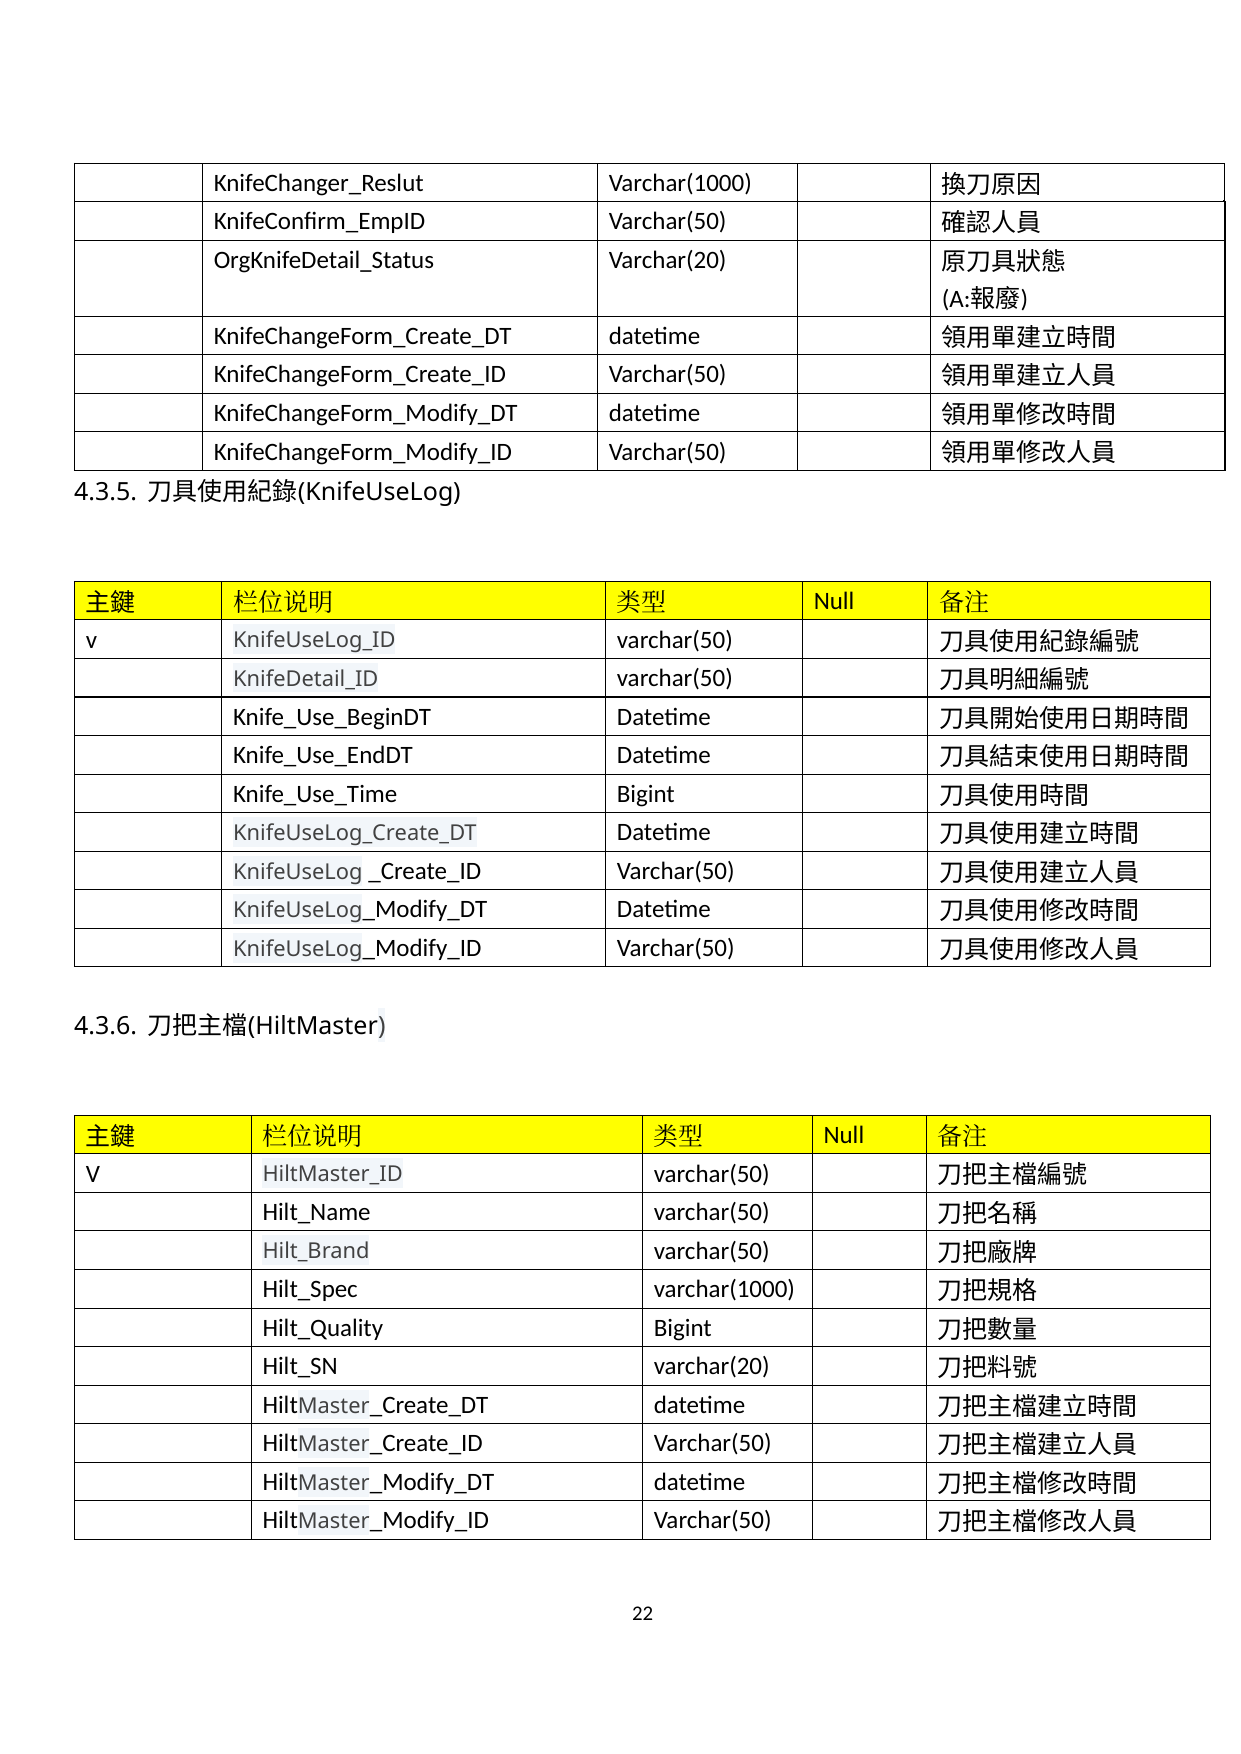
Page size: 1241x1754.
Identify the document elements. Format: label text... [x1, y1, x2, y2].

table_cell v [75, 620, 221, 658]
table_cell 領用單建立人員 [931, 355, 1224, 393]
table_cell KnifeUseLog_ID [222, 620, 605, 658]
table_cell [75, 698, 221, 735]
table_cell Datetime [606, 698, 802, 735]
table_cell 刀把主檔建立時間 [927, 1386, 1210, 1423]
table_cell [75, 1386, 251, 1423]
table_cell datetime [643, 1463, 812, 1500]
table_cell [813, 1270, 926, 1307]
table_cell 刀把數量 [927, 1309, 1210, 1346]
table_cell Bigint [606, 775, 802, 812]
table_cell datetime [643, 1386, 812, 1423]
table_cell KnifeConfirm_EmpID [203, 202, 597, 239]
table_cell [75, 241, 202, 316]
table_cell [798, 164, 930, 201]
table_cell Knife_Use_EndDT [222, 736, 605, 773]
table_cell [803, 890, 927, 928]
table_cell [75, 1501, 251, 1539]
table_cell HiltMaster_ID [252, 1154, 642, 1192]
table_cell Varchar(50) [598, 355, 797, 393]
table_cell [75, 394, 202, 431]
table_cell 刀具明細編號 [928, 659, 1210, 696]
table_cell [75, 890, 221, 928]
table_cell [803, 659, 927, 696]
table_header 主鍵 [136, 1116, 251, 1153]
table_cell 刀把主檔修改時間 [927, 1463, 1210, 1500]
table_cell Hilt_Name [252, 1193, 642, 1230]
table_cell 刀把廠牌 [927, 1231, 1210, 1269]
table_cell Varchar(50) [643, 1501, 812, 1539]
table_cell [813, 1386, 926, 1423]
table_cell varchar(50) [606, 659, 802, 696]
table_cell 確認人員 [931, 202, 1224, 239]
table_cell Varchar(50) [606, 852, 802, 889]
table_cell KnifeUseLog_Create_DT [222, 813, 605, 851]
table_cell 原刀具狀態 (A:報廢) [931, 241, 1224, 316]
table_cell V [75, 1154, 251, 1192]
table_cell 刀具結束使用日期時間 [928, 736, 1210, 773]
table_cell [803, 736, 927, 773]
table_cell [798, 202, 930, 239]
table_cell [75, 355, 202, 393]
table_header 备注 [928, 582, 1210, 619]
table_cell [798, 241, 930, 316]
table_header Null [803, 582, 927, 619]
table_cell [75, 929, 221, 966]
table_cell [75, 1270, 251, 1307]
table_cell HiltMaster_Modify_ID [252, 1501, 642, 1539]
table_cell [75, 1424, 251, 1462]
subtitle 刀具使用紀錄(KnifeUseLog) [74, 471, 1211, 508]
table_cell 刀具使用修改時間 [928, 890, 1210, 928]
table_cell KnifeUseLog_Modify_DT [222, 890, 605, 928]
table_cell KnifeChangeForm_Modify_DT [203, 394, 597, 431]
table_cell [803, 813, 927, 851]
table_cell KnifeChanger_Reslut [203, 164, 597, 201]
table_cell [75, 736, 221, 773]
table_cell [75, 432, 202, 470]
table_header Null [813, 1116, 926, 1153]
table_cell varchar(50) [643, 1231, 812, 1269]
table_cell [75, 813, 221, 851]
table_cell [75, 1347, 251, 1384]
table_cell [813, 1424, 926, 1462]
table_cell [798, 432, 930, 470]
table_header 类型 [606, 582, 802, 619]
table_cell 刀把主檔建立人員 [927, 1424, 1210, 1462]
table_cell [75, 1463, 251, 1500]
table_cell Hilt_Spec [252, 1270, 642, 1307]
table_cell [75, 852, 221, 889]
table_cell [75, 659, 221, 696]
table_cell [813, 1154, 926, 1192]
table_cell [813, 1231, 926, 1269]
table_cell HiltMaster_Modify_DT [252, 1463, 642, 1500]
table_cell Varchar(20) [598, 241, 797, 316]
table_cell Knife_Use_Time [222, 775, 605, 812]
table_cell [813, 1309, 926, 1346]
table_cell Datetime [606, 813, 802, 851]
table_cell [75, 202, 202, 239]
table_cell varchar(50) [643, 1193, 812, 1230]
table_cell [798, 355, 930, 393]
table_cell 刀把料號 [927, 1347, 1210, 1384]
table_cell Knife_Use_BeginDT [222, 698, 605, 735]
table_cell HiltMaster_Create_DT [252, 1386, 642, 1423]
table_cell 刀具使用修改人員 [928, 929, 1210, 966]
table_header 主鍵 [75, 582, 221, 619]
table_cell 刀具使用建立時間 [928, 813, 1210, 851]
table_cell [798, 394, 930, 431]
table_cell KnifeChangeForm_Modify_ID [203, 432, 597, 470]
table_header 备注 [927, 1116, 1210, 1153]
table_cell [75, 775, 221, 812]
table_cell Varchar(1000) [598, 164, 797, 201]
table_cell Hilt_SN [252, 1347, 642, 1384]
table_cell 領用單建立時間 [931, 317, 1224, 354]
table_cell 領用單修改人員 [931, 432, 1224, 470]
table_cell datetime [598, 394, 797, 431]
table_cell KnifeChangeForm_Create_ID [203, 355, 597, 393]
table_cell Datetime [606, 736, 802, 773]
table_cell [803, 852, 927, 889]
table_cell Bigint [643, 1309, 812, 1346]
subtitle 刀把主檔(HiltMaster) [74, 1005, 1211, 1042]
table_cell Varchar(50) [598, 432, 797, 470]
table_header 类型 [643, 1116, 812, 1153]
table_cell [813, 1501, 926, 1539]
table_cell Hilt_Quality [252, 1309, 642, 1346]
table_cell [75, 1193, 251, 1230]
table_cell datetime [598, 317, 797, 354]
table_cell 刀具使用建立人員 [928, 852, 1210, 889]
table_cell [803, 775, 927, 812]
table_cell Varchar(50) [598, 202, 797, 239]
table_cell KnifeChangeForm_Create_DT [203, 317, 597, 354]
table_header 栏位说明 [222, 582, 605, 619]
table_cell [798, 317, 930, 354]
table_cell 刀具使用紀錄編號 [928, 620, 1210, 658]
table_cell 刀具使用時間 [928, 775, 1210, 812]
table_cell [803, 929, 927, 966]
table_cell varchar(1000) [643, 1270, 812, 1307]
table_cell [813, 1463, 926, 1500]
table_cell KnifeUseLog_Modify_ID [222, 929, 605, 966]
table_cell 刀把主檔修改人員 [927, 1501, 1210, 1539]
table_cell [813, 1193, 926, 1230]
table_cell [803, 620, 927, 658]
table_cell [803, 698, 927, 735]
table_cell varchar(50) [606, 620, 802, 658]
table_cell 刀把名稱 [927, 1193, 1210, 1230]
table_cell 領用單修改時間 [931, 394, 1224, 431]
table_cell varchar(20) [643, 1347, 812, 1384]
table_cell Varchar(50) [606, 929, 802, 966]
table_cell [75, 317, 202, 354]
table_cell 刀把規格 [927, 1270, 1210, 1307]
table_cell 換刀原因 [931, 164, 1224, 201]
table_cell [813, 1347, 926, 1384]
table_cell [75, 1231, 251, 1269]
table_header 栏位说明 [252, 1116, 642, 1153]
table_cell varchar(50) [643, 1154, 812, 1192]
table_cell KnifeUseLog _Create_ID [222, 852, 605, 889]
table_cell Varchar(50) [643, 1424, 812, 1462]
table_cell 刀具開始使用日期時間 [928, 698, 1210, 735]
table_cell 刀把主檔編號 [927, 1154, 1210, 1192]
table_cell KnifeDetail_ID [222, 659, 605, 696]
table_cell Datetime [606, 890, 802, 928]
table_cell [75, 1309, 251, 1346]
table_cell Hilt_Brand [252, 1231, 642, 1269]
table_cell [75, 164, 202, 201]
table_cell OrgKnifeDetail_Status [203, 241, 597, 316]
table_cell HiltMaster_Create_ID [252, 1424, 642, 1462]
